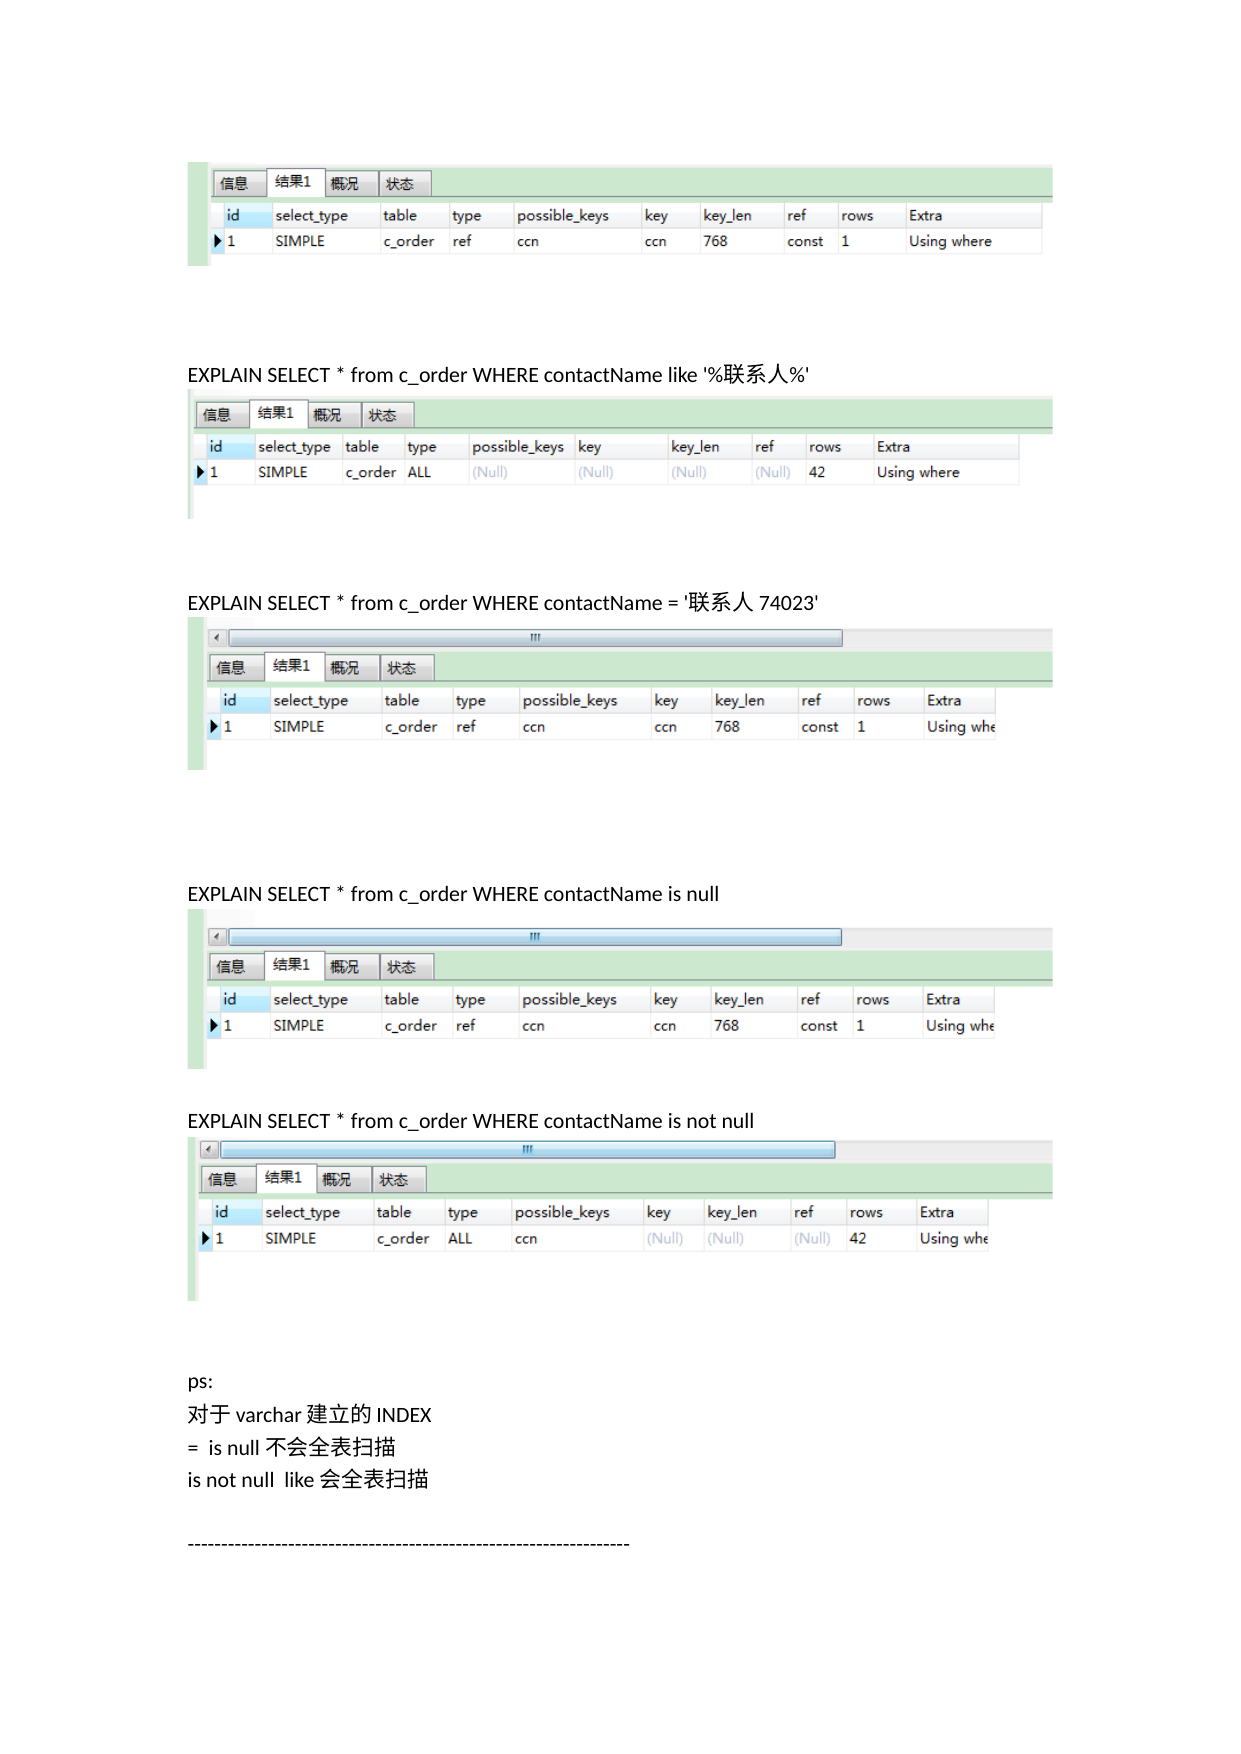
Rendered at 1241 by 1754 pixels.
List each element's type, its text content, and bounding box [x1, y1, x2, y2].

text 对于varchar建立的INDEX [187, 1397, 1053, 1429]
picture [187, 389, 1053, 519]
text EXPLAIN SELECT * from c_order WHERE contactName is not null [187, 1104, 1053, 1137]
text EXPLAIN SELECT * from c_order WHERE contactName like '%联系人%' [187, 357, 1053, 389]
text ------------------------------------------------------------------ [187, 1527, 1053, 1559]
picture [187, 909, 1053, 1069]
text = is null 不会全表扫描 [187, 1429, 1053, 1462]
text is not null like 会全表扫描 [187, 1462, 1053, 1494]
text EXPLAIN SELECT * from c_order WHERE contactName is null [187, 877, 1053, 909]
picture [187, 617, 1053, 770]
text ps: [187, 1364, 1053, 1397]
picture [187, 1137, 1053, 1301]
picture [187, 162, 1053, 266]
text EXPLAIN SELECT * from c_order WHERE contactName = '联系人74023' [187, 584, 1053, 617]
